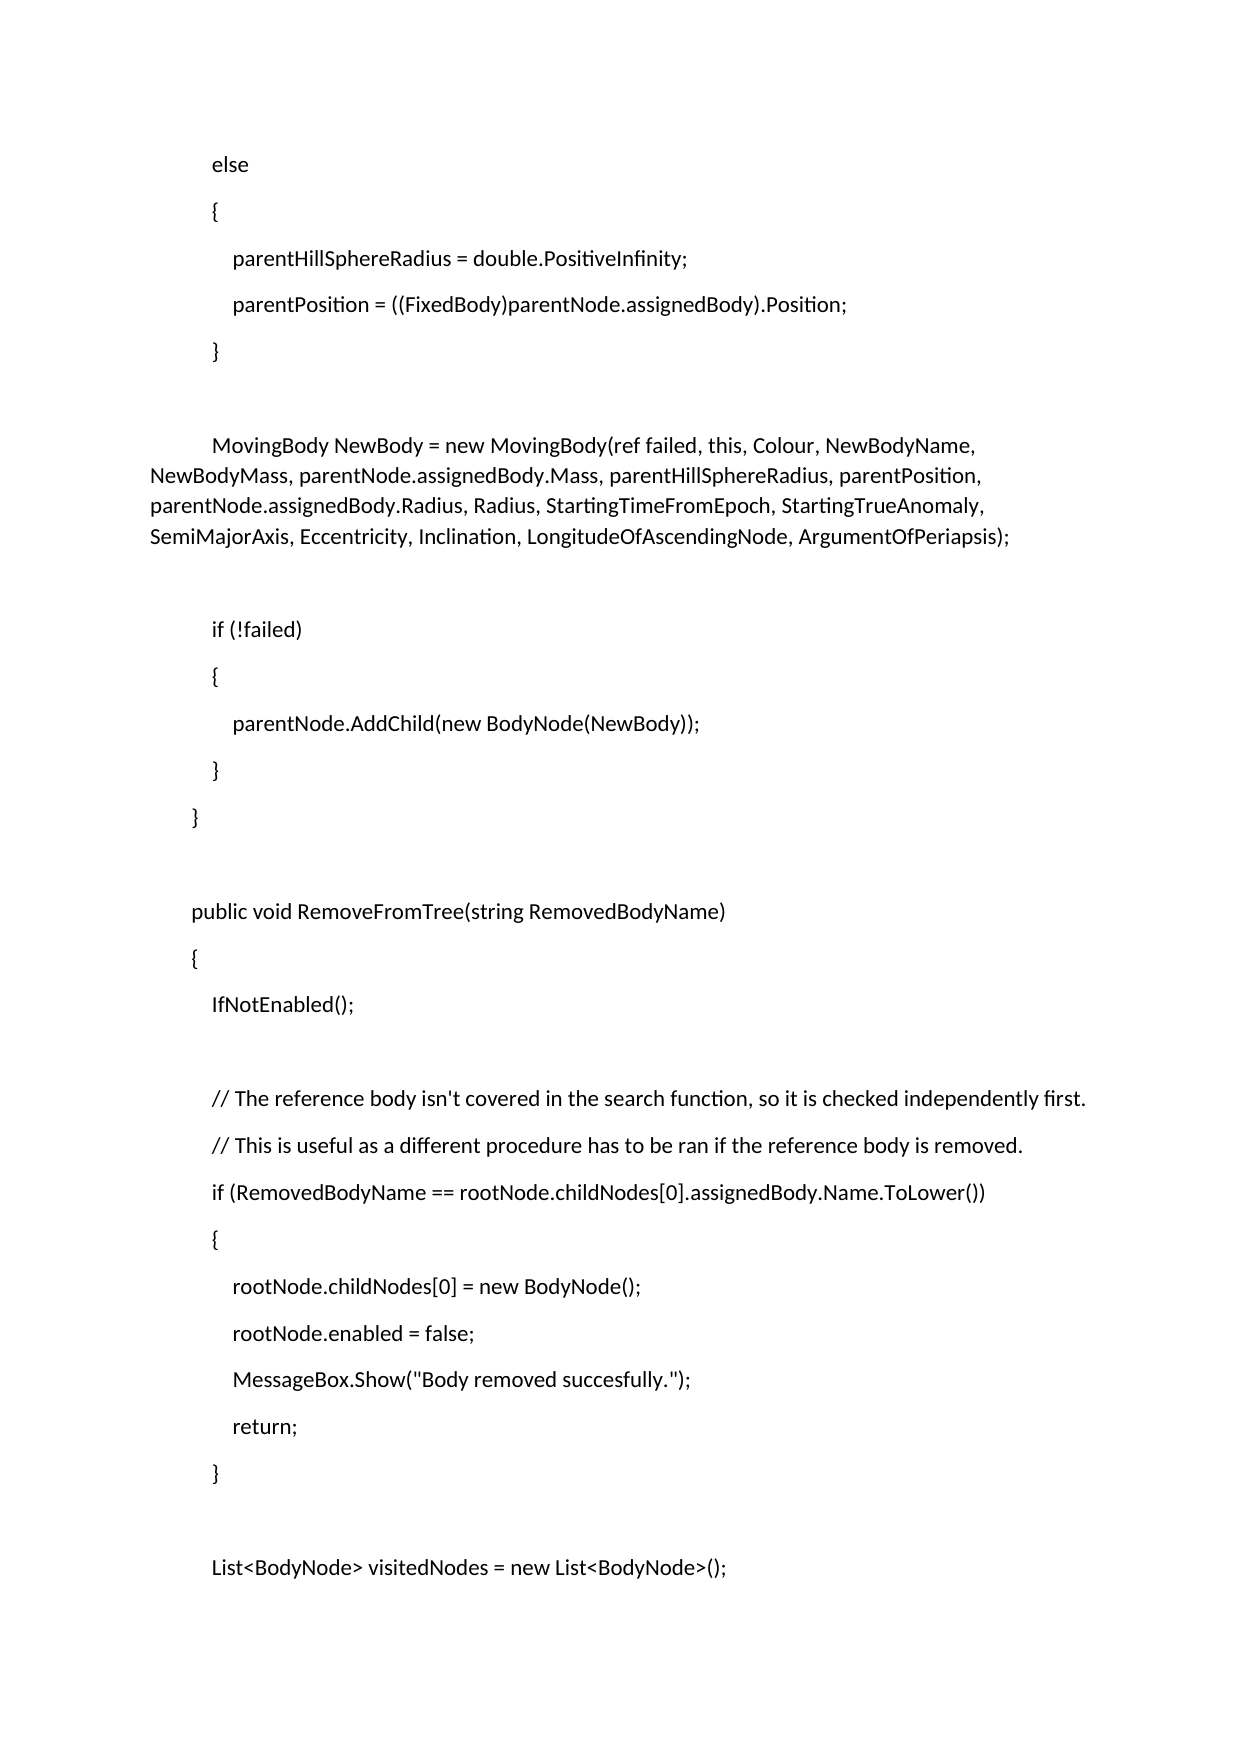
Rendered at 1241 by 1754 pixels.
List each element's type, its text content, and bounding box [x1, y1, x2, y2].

text } [150, 1459, 1090, 1487]
text { [150, 662, 1090, 691]
text if (RemovedBodyName == rootNode.childNodes[0].assignedBody.Name.ToLower()) [150, 1178, 1090, 1206]
text parentNode.AddChild(new BodyNode(NewBody)); [150, 709, 1090, 737]
text { [150, 197, 1090, 225]
text return; [150, 1412, 1090, 1441]
text MovingBody NewBody = new MovingBody(ref failed, this, Colour, NewBodyName, NewBodyMass, parentNode.assignedBody.Mass, parentHillSphereRadius, parentPosition, parentNode.assignedBody.Radius, Radius, StartingTimeFromEpoch, StartingTrueAnomaly, SemiMajorAxis, Eccentricity, Inclination, LongitudeOfAscendingNode, ArgumentOfPeriapsis); [150, 431, 1090, 550]
text parentPosition = ((FixedBody)parentNode.assignedBody).Position; [150, 291, 1090, 319]
text { [150, 1225, 1090, 1253]
text // This is useful as a different procedure has to be ran if the reference body is removed. [150, 1131, 1090, 1159]
text List<BodyNode> visitedNodes = new List<BodyNode>(); [150, 1553, 1090, 1581]
text public void RemoveFromTree(string RemovedBodyName) [150, 897, 1090, 925]
text // The reference body isn't covered in the search function, so it is checked independently first. [150, 1084, 1090, 1112]
text IfNotEnabled(); [150, 991, 1090, 1019]
text } [150, 337, 1090, 366]
text else [150, 150, 1090, 178]
text { [150, 944, 1090, 972]
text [150, 1366, 1090, 1394]
text rootNode.childNodes[0] = new BodyNode(); [150, 1272, 1090, 1300]
text } [150, 803, 1090, 831]
text if (!failed) [150, 616, 1090, 644]
text rootNode.enabled = false; [150, 1319, 1090, 1347]
text } [150, 756, 1090, 784]
text parentHillSphereRadius = double.PositiveInfinity; [150, 244, 1090, 272]
